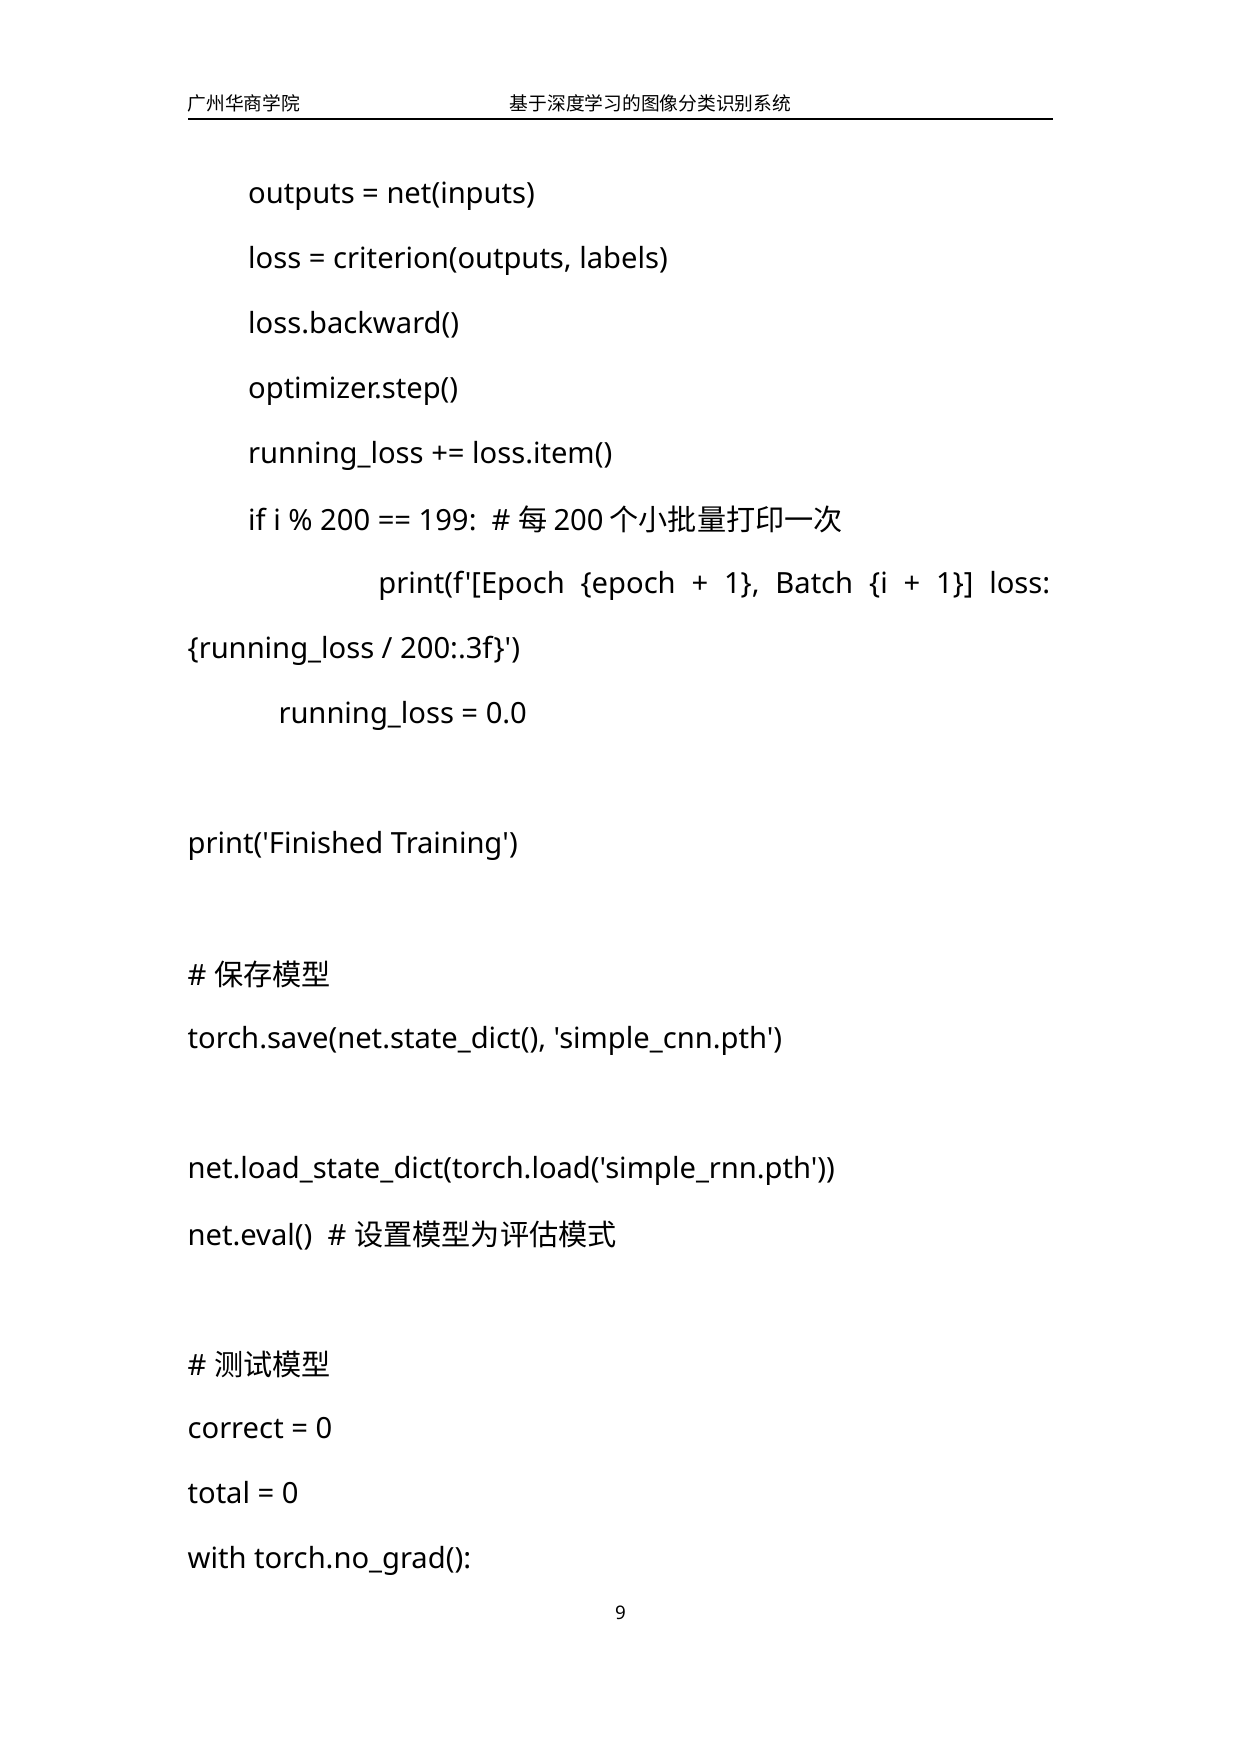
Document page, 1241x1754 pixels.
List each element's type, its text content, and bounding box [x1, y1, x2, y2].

text loss.backward() [187, 290, 1053, 355]
text print('Finished Training') [187, 810, 1053, 875]
text if i % 200 == 199: # 每200个小批量打印一次 [187, 485, 1053, 550]
text torch.save(net.state_dict(), 'simple_cnn.pth') [187, 1005, 1053, 1070]
text with torch.no_grad(): [187, 1525, 1053, 1590]
text net.eval() # 设置模型为评估模式 [187, 1200, 1053, 1265]
text running_loss = 0.0 [187, 680, 1053, 745]
text optimizer.step() [187, 355, 1053, 420]
text correct = 0 [187, 1395, 1053, 1460]
text # 保存模型 [187, 940, 1053, 1005]
text loss = criterion(outputs, labels) [187, 225, 1053, 290]
text # 测试模型 [187, 1330, 1053, 1395]
text outputs = net(inputs) [187, 160, 1053, 225]
text print(f'[Epoch {epoch + 1}, Batch {i + 1}] loss: {running_loss / 200:.3f}') [187, 550, 1053, 680]
text running_loss += loss.item() [187, 420, 1053, 485]
text net.load_state_dict(torch.load('simple_rnn.pth')) [187, 1135, 1053, 1200]
text total = 0 [187, 1460, 1053, 1525]
